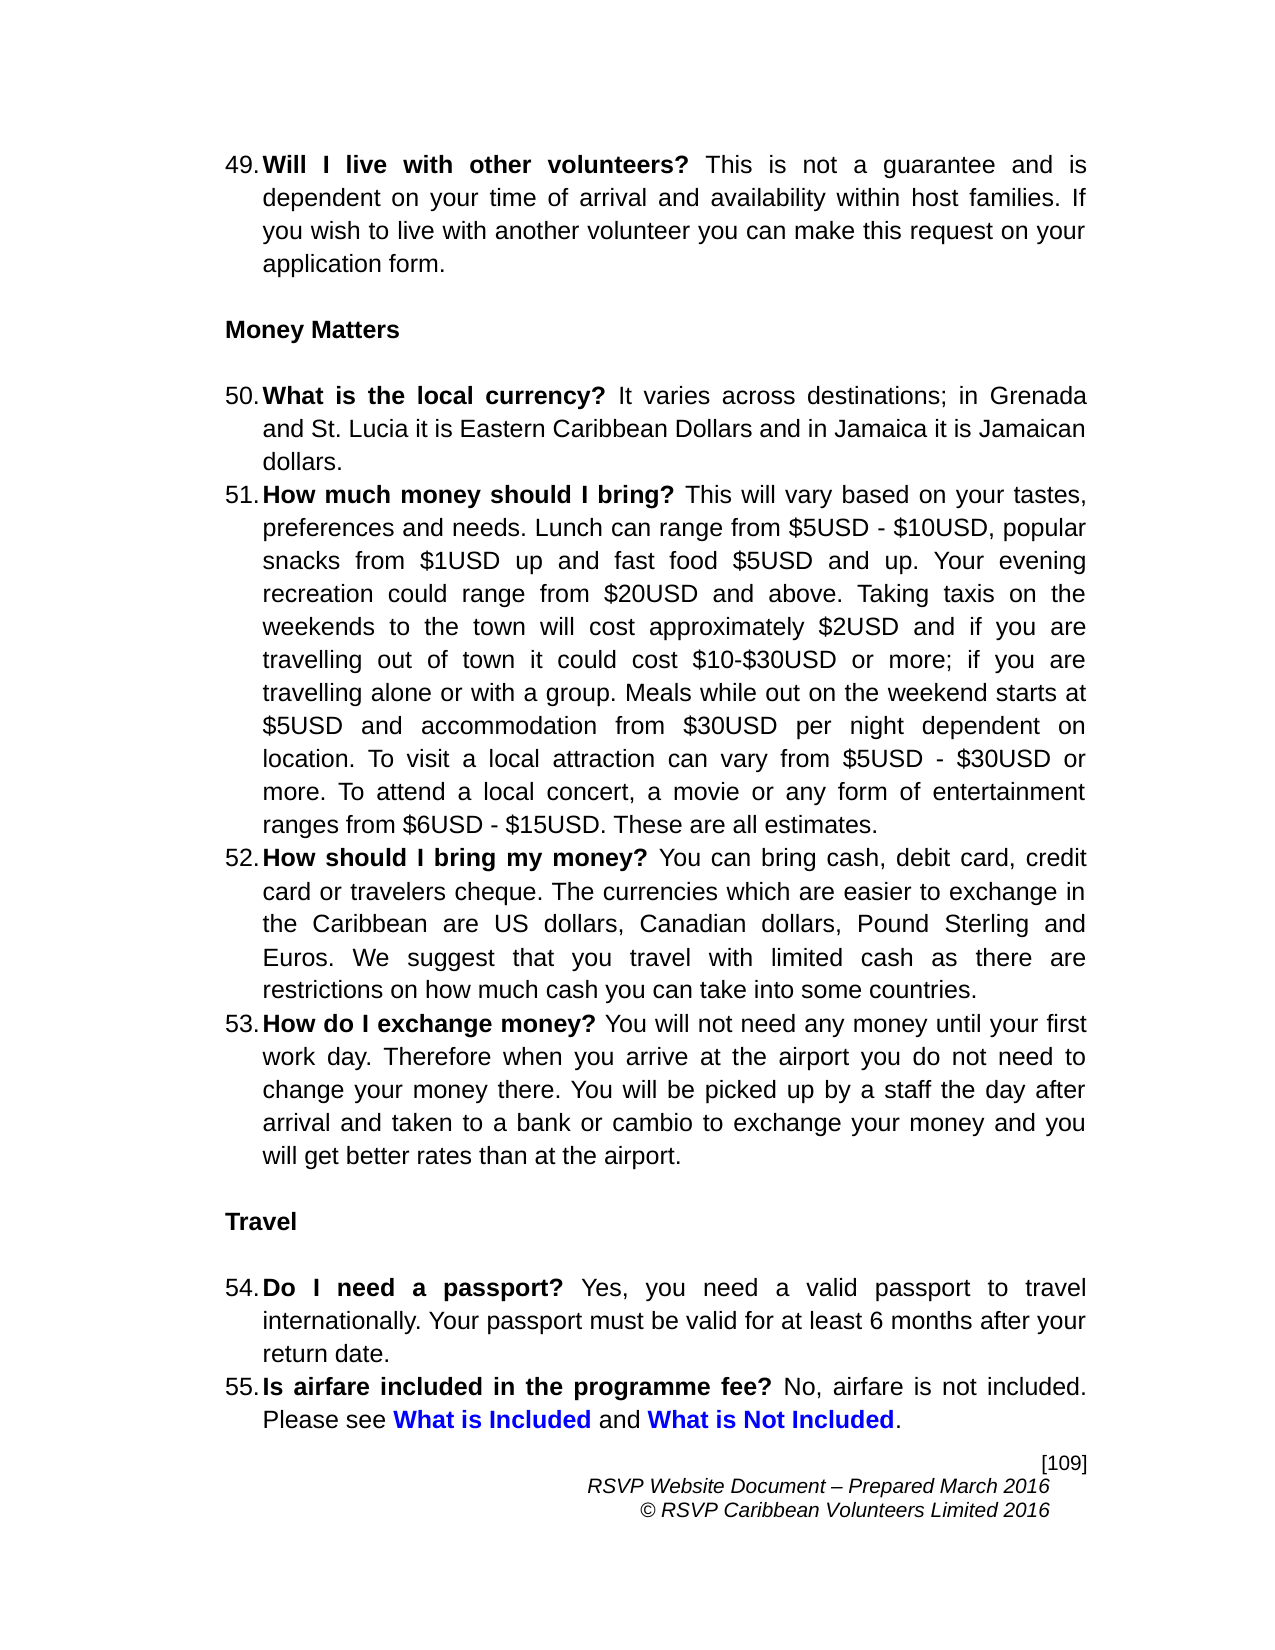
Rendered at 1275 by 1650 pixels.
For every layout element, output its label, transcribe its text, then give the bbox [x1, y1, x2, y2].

list How should I bring my money? You can bring cash, debit card, credit card or travelers cheque. The currencies which are easier to exchange in the Caribbean are US dollars, Canadian dollars, Pound Sterling and Euros. We suggest that you travel with limited cash as there are restrictions on how much cash you can take into some countries. [225, 843, 1087, 1004]
list How much money should I bring? This will vary based on your tastes, preferences and needs. Lunch can range from $5USD - $10USD, popular snacks from $1USD up and fast food $5USD and up. Your evening recreation could range from $20USD and above. Taking taxis on the weekends to the town will cost approximately $2USD and if you are travelling out of town it could cost $10-$30USD or more; if you are travelling alone or with a group. Meals while out on the weekend starts at $5USD and accommodation from $30USD per night dependent on location. To visit a local attraction can vary from $5USD - $30USD or more. To attend a local concert, a movie or any form of entertainment ranges from $6USD - $15USD. These are all estimates. [225, 480, 1087, 839]
list Do I need a passport? Yes, you need a valid passport to travel internationally. Your passport must be valid for at least 6 months after your return date. [225, 1273, 1087, 1367]
list How do I exchange money? You will not need any money until your first work day. Therefore when you arrive at the airport you do not need to change your money there. You will be picked up by a staff the day after arrival and taken to a bank or cambio to exchange your money and you will get better rates than at the airport. [225, 1008, 1087, 1169]
list Will I live with other volunteers? This is not a guarantee and is dependent on your time of arrival and availability within host families. If you wish to live with another volunteer you can make this request on your application form. [225, 150, 1087, 278]
list Money Matters [225, 315, 1087, 344]
list What is the local currency? It varies across destinations; in Grenada and St. Lucia it is Eastern Caribbean Dollars and in Jamaica it is Jamaican dollars. [225, 381, 1087, 476]
list Is airfare included in the programme fee? No, airfare is not included. Please see What is Included and What is Not Included. [225, 1372, 1087, 1433]
list Travel [225, 1207, 1087, 1235]
